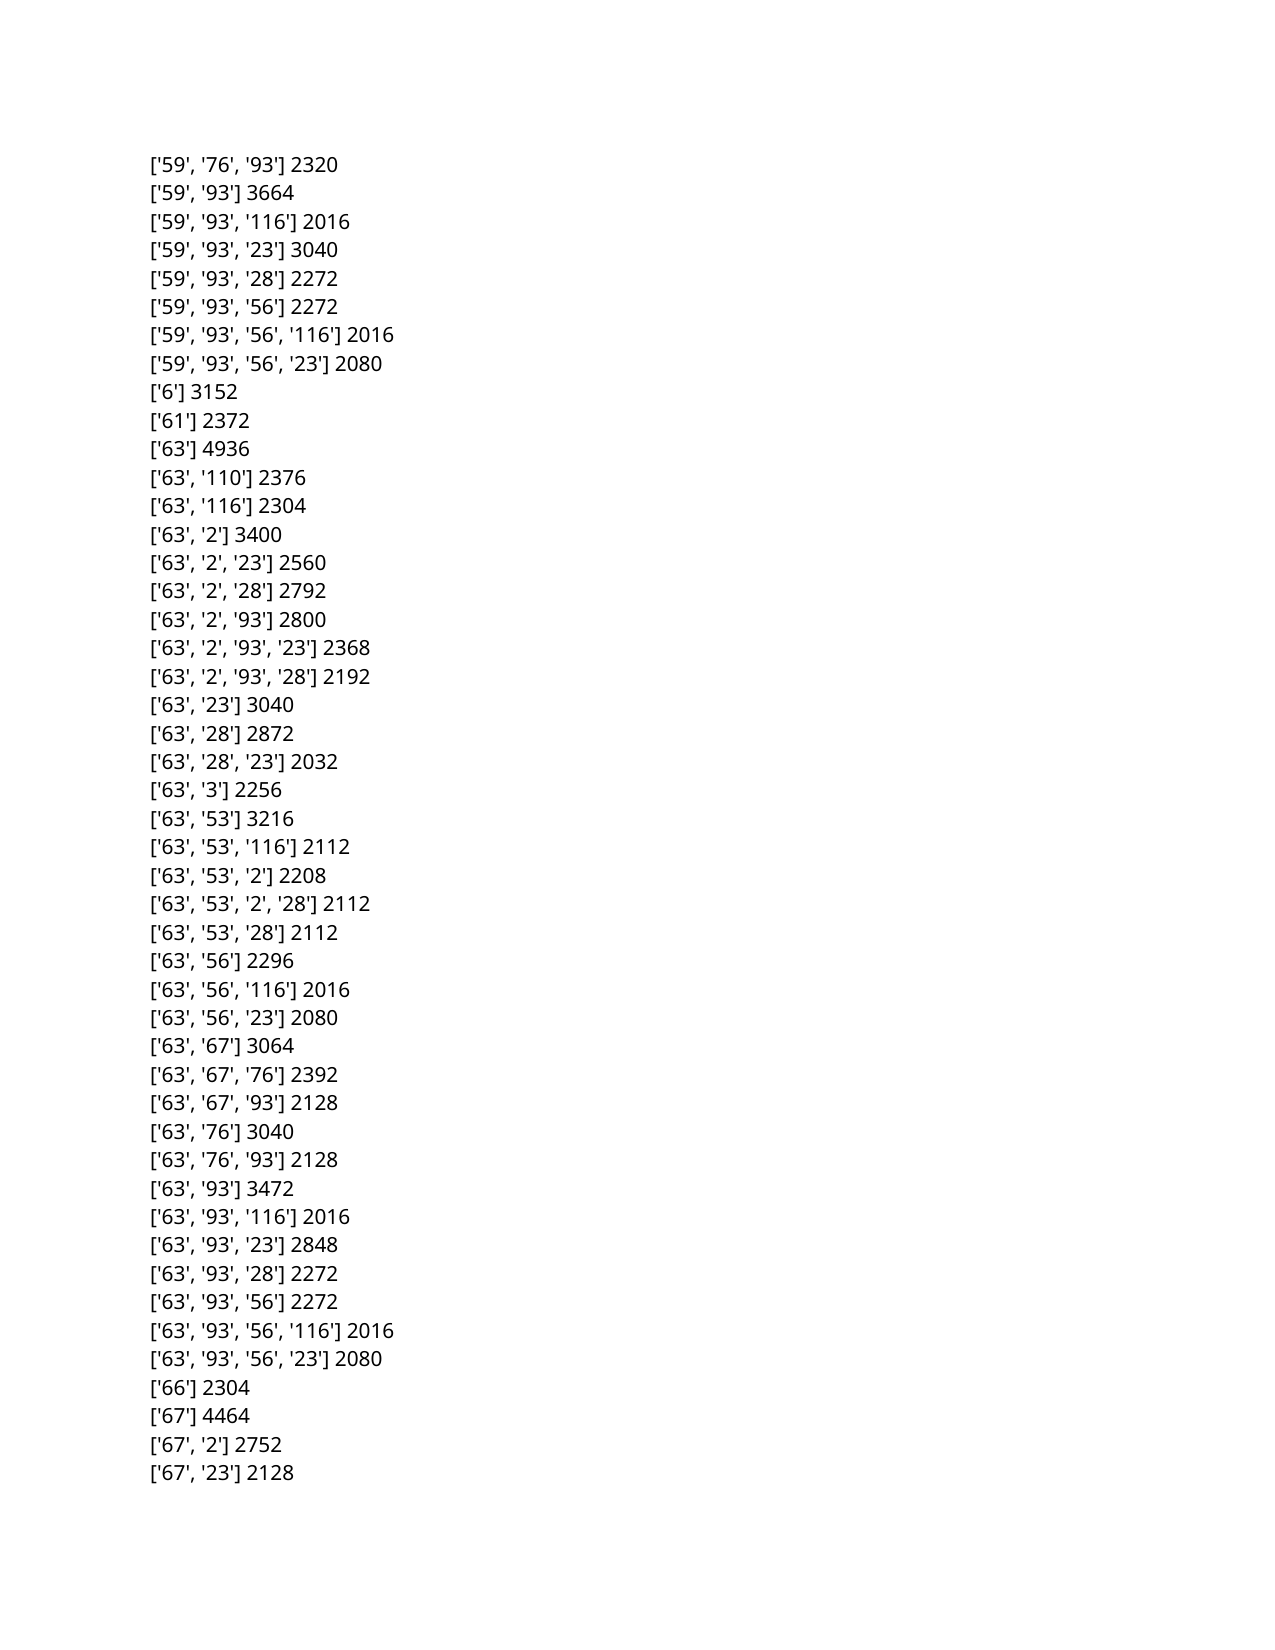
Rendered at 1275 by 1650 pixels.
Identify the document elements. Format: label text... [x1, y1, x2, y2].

text ['63', '23'] 3040 [150, 690, 1125, 719]
text ['63', '93', '28'] 2272 [150, 1259, 1125, 1287]
text ['63', '2', '93', '28'] 2192 [150, 662, 1125, 690]
text ['63'] 4936 [150, 434, 1125, 463]
text ['63', '28', '23'] 2032 [150, 747, 1125, 776]
text ['63', '93', '56'] 2272 [150, 1287, 1125, 1316]
text ['63', '28'] 2872 [150, 719, 1125, 747]
text ['63', '56'] 2296 [150, 946, 1125, 975]
text ['67'] 4464 [150, 1401, 1125, 1430]
text ['61'] 2372 [150, 406, 1125, 434]
text ['63', '93', '116'] 2016 [150, 1202, 1125, 1231]
text ['59', '93', '56', '116'] 2016 [150, 321, 1125, 349]
text ['59', '93'] 3664 [150, 178, 1125, 207]
text ['59', '93', '28'] 2272 [150, 264, 1125, 292]
text ['67', '2'] 2752 [150, 1430, 1125, 1458]
text ['63', '67'] 3064 [150, 1032, 1125, 1060]
text ['63', '53', '116'] 2112 [150, 832, 1125, 861]
text ['63', '76', '93'] 2128 [150, 1145, 1125, 1174]
text ['63', '110'] 2376 [150, 463, 1125, 491]
text ['63', '2'] 3400 [150, 520, 1125, 548]
text ['63', '53', '2'] 2208 [150, 861, 1125, 889]
text ['63', '56', '23'] 2080 [150, 1003, 1125, 1032]
text ['59', '93', '23'] 3040 [150, 235, 1125, 264]
text ['63', '53', '28'] 2112 [150, 918, 1125, 946]
text ['63', '53'] 3216 [150, 804, 1125, 832]
text ['63', '53', '2', '28'] 2112 [150, 889, 1125, 918]
text ['63', '2', '23'] 2560 [150, 548, 1125, 577]
text ['59', '93', '56'] 2272 [150, 292, 1125, 321]
text ['59', '93', '116'] 2016 [150, 207, 1125, 235]
text ['63', '93'] 3472 [150, 1174, 1125, 1202]
text ['59', '76', '93'] 2320 [150, 150, 1125, 178]
text ['67', '23'] 2128 [150, 1458, 1125, 1487]
text ['63', '76'] 3040 [150, 1117, 1125, 1145]
text ['63', '116'] 2304 [150, 491, 1125, 520]
text ['63', '93', '56', '116'] 2016 [150, 1316, 1125, 1344]
text ['63', '93', '56', '23'] 2080 [150, 1344, 1125, 1373]
text ['63', '2', '93', '23'] 2368 [150, 633, 1125, 662]
text ['63', '3'] 2256 [150, 776, 1125, 804]
text ['66'] 2304 [150, 1373, 1125, 1401]
text ['59', '93', '56', '23'] 2080 [150, 349, 1125, 377]
text ['63', '67', '76'] 2392 [150, 1060, 1125, 1088]
text ['63', '56', '116'] 2016 [150, 975, 1125, 1003]
text ['63', '2', '93'] 2800 [150, 605, 1125, 633]
text ['63', '93', '23'] 2848 [150, 1231, 1125, 1259]
text ['63', '2', '28'] 2792 [150, 577, 1125, 605]
text ['6'] 3152 [150, 377, 1125, 406]
text ['63', '67', '93'] 2128 [150, 1088, 1125, 1117]
